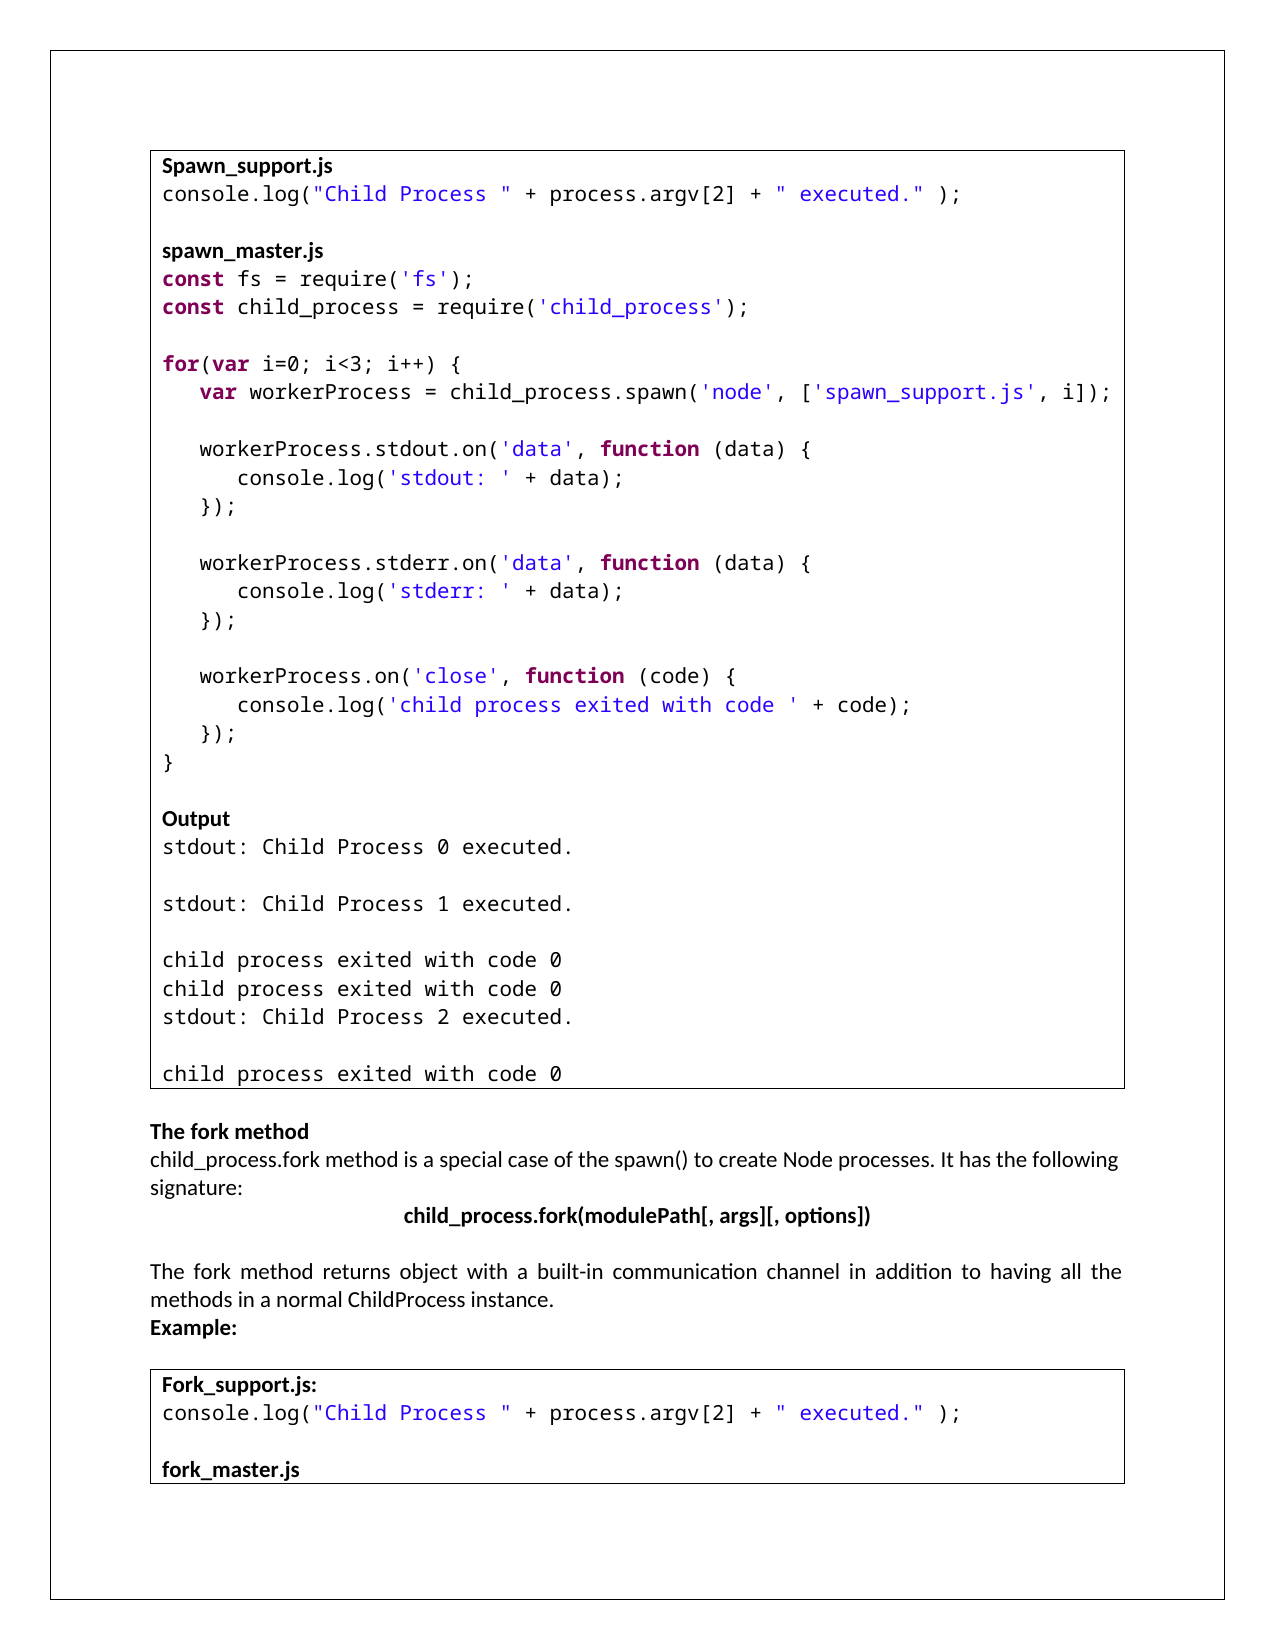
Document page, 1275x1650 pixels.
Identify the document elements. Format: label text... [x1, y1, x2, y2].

text child_process.fork(modulePath[, args][, options]) [150, 1201, 1125, 1229]
table_header Spawn_support.js console.log("Child Process " + process.argv[2] + " executed." ); spawn_master.js const fs = require('fs'); const child_process = require('child_process'); for(var i=0; i<3; i++) { var workerProcess = child_process.spawn('node', ['spawn_support.js', i]); workerProcess.stdout.on('data', function (data) { console.log('stdout: ' + data); }); workerProcess.stderr.on('data', function (data) { console.log('stderr: ' + data); }); workerProcess.on('close', function (code) { console.log('child process exited with code ' + code); }); } Output stdout: Child Process 0 executed. stdout: Child Process 1 executed. child process exited with code 0 child process exited with code 0 stdout: Child Process 2 executed. child process exited with code 0 [151, 151, 1124, 1088]
text The fork method returns object with a built-in communication channel in addition to having all the methods in a normal ChildProcess instance. [150, 1257, 1125, 1313]
text The fork method [150, 1117, 1125, 1145]
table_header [151, 1370, 1124, 1483]
text child_process.fork method is a special case of the spawn() to create Node processes. It has the following signature: [150, 1145, 1125, 1201]
text Example: [150, 1313, 1125, 1341]
